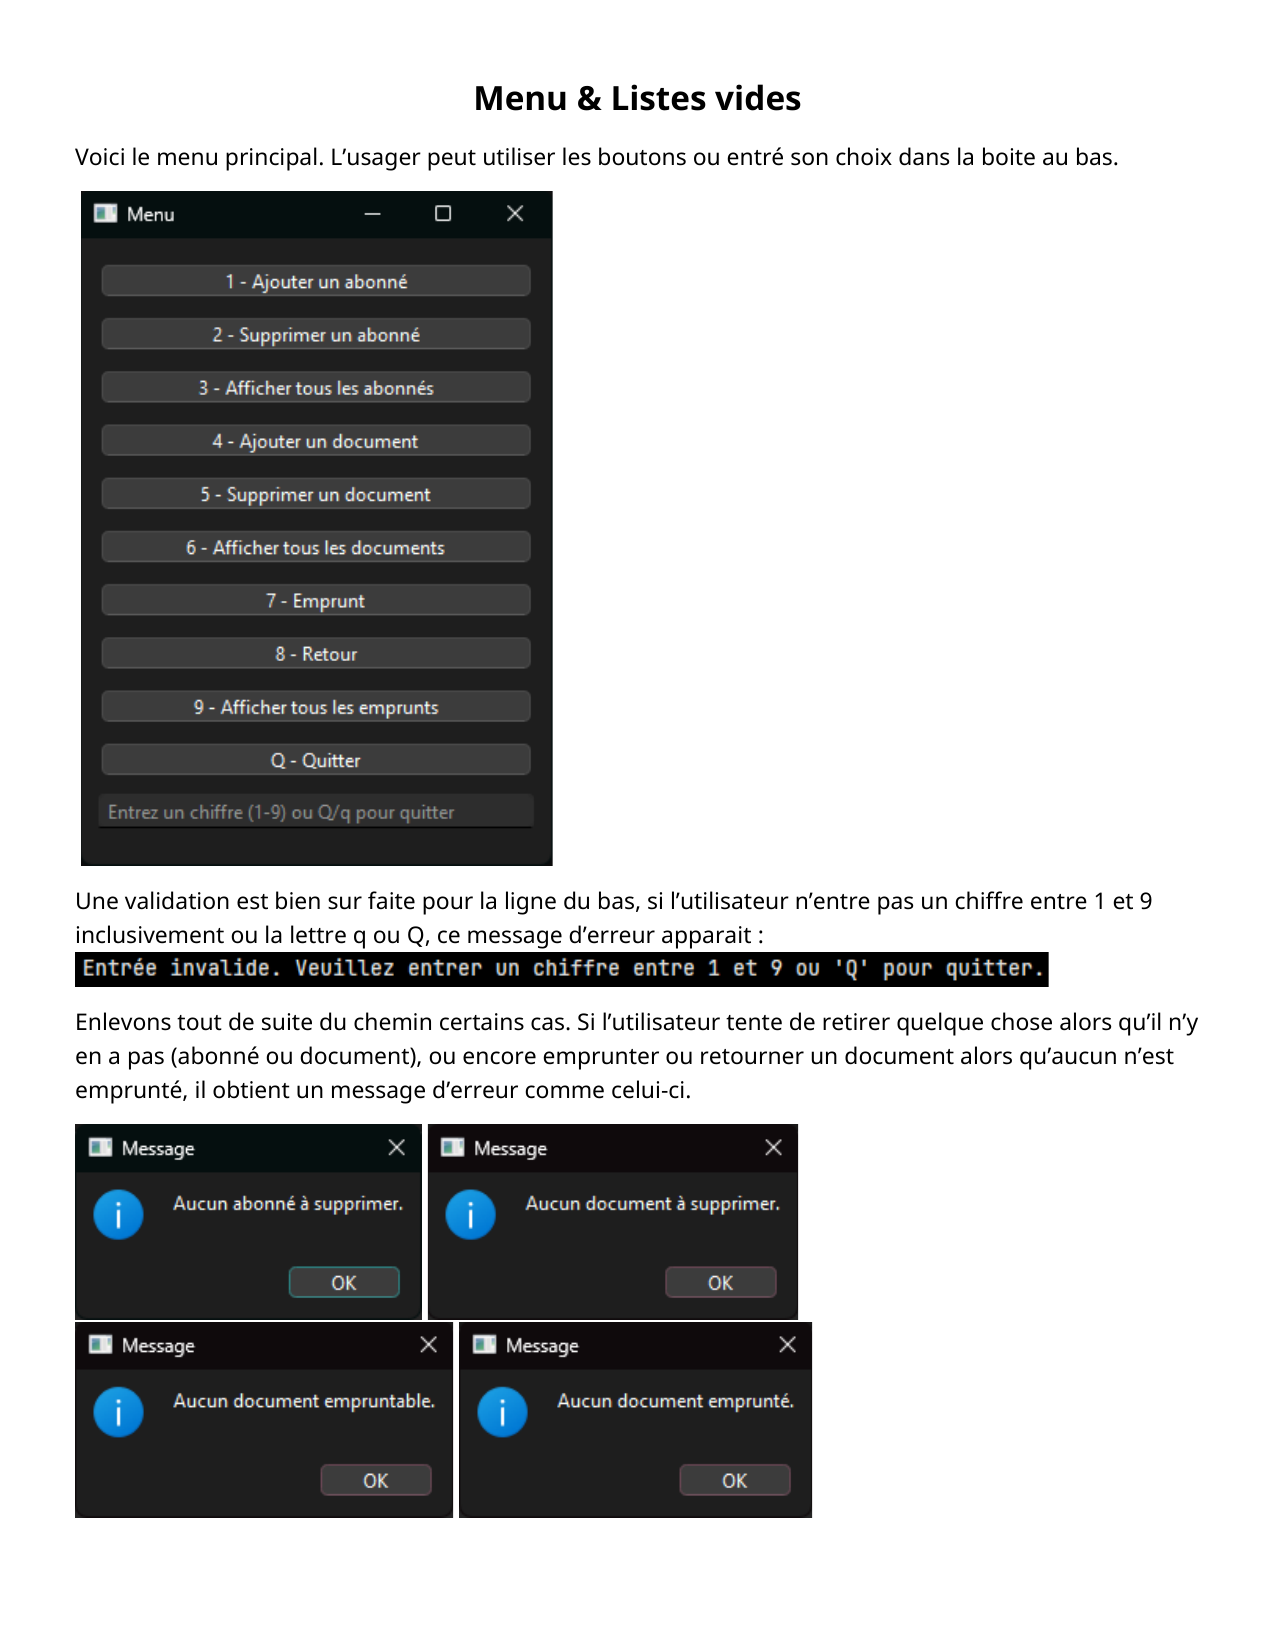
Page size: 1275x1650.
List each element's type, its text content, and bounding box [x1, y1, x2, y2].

text Enlevons tout de suite du chemin certains cas. Si l’utilisateur tente de retirer quelque chose alors qu’il n’y en a pas (abonné ou document), ou encore emprunter ou retourner un document alors qu’aucun n’est emprunté, il obtient un message d’erreur comme celui-ci. [75, 1006, 1200, 1105]
picture [75, 1322, 454, 1518]
picture [75, 1124, 422, 1320]
text Menu & Listes vides [75, 75, 1200, 120]
picture [427, 1124, 799, 1320]
text Voici le menu principal. L’usager peut utiliser les boutons ou entré son choix dans la boite au bas. [75, 141, 1200, 172]
picture [81, 191, 553, 866]
picture [75, 952, 1049, 987]
picture [459, 1322, 813, 1518]
